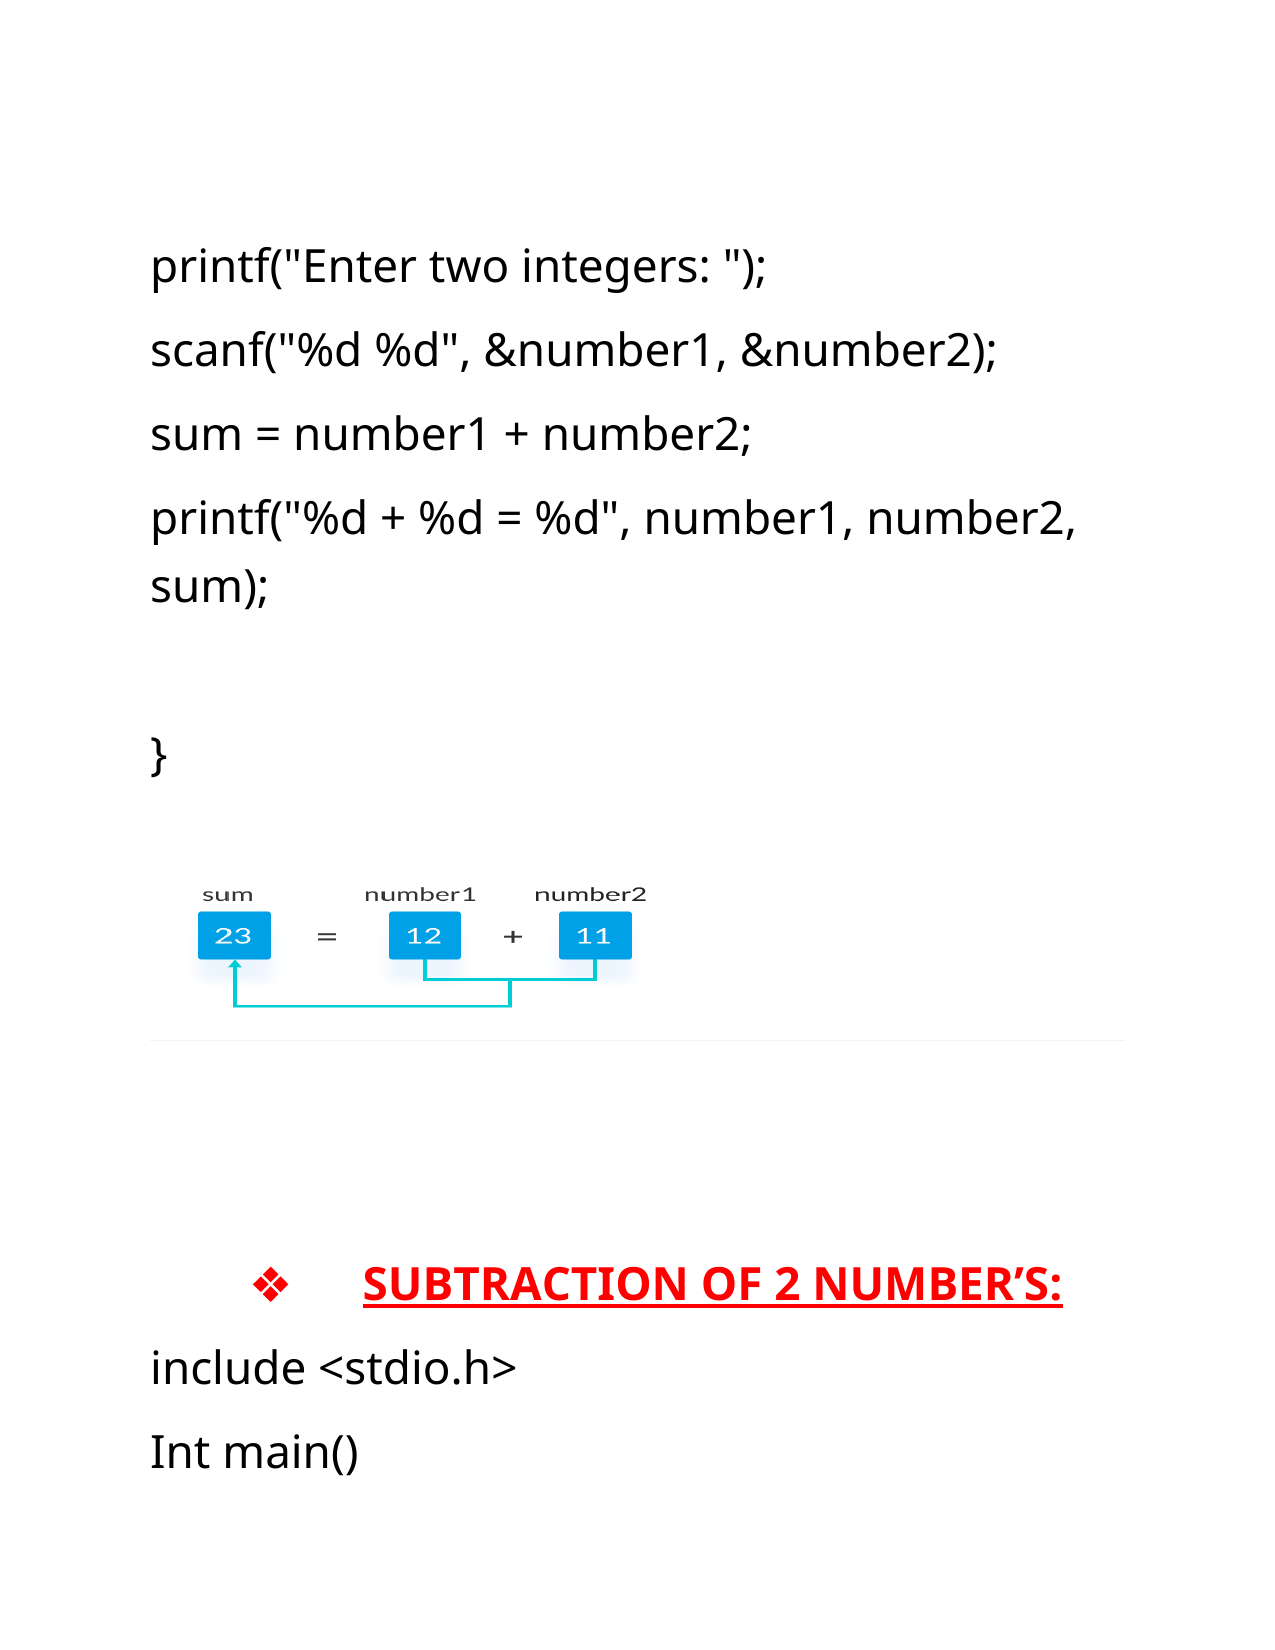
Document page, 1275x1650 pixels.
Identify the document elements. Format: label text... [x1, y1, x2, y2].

list SUBTRACTION OF 2 NUMBER’S: [187, 1252, 1125, 1314]
text Int main() [150, 1420, 1125, 1482]
text scanf("%d %d", &number1, &number2); [150, 318, 1125, 380]
text } [150, 721, 1125, 783]
picture [150, 850, 697, 1039]
text printf("%d + %d = %d", number1, number2, sum); [150, 486, 1125, 616]
text sum = number1 + number2; [150, 402, 1125, 464]
text include <stdio.h> [150, 1336, 1125, 1398]
text printf("Enter two integers: "); [150, 234, 1125, 296]
